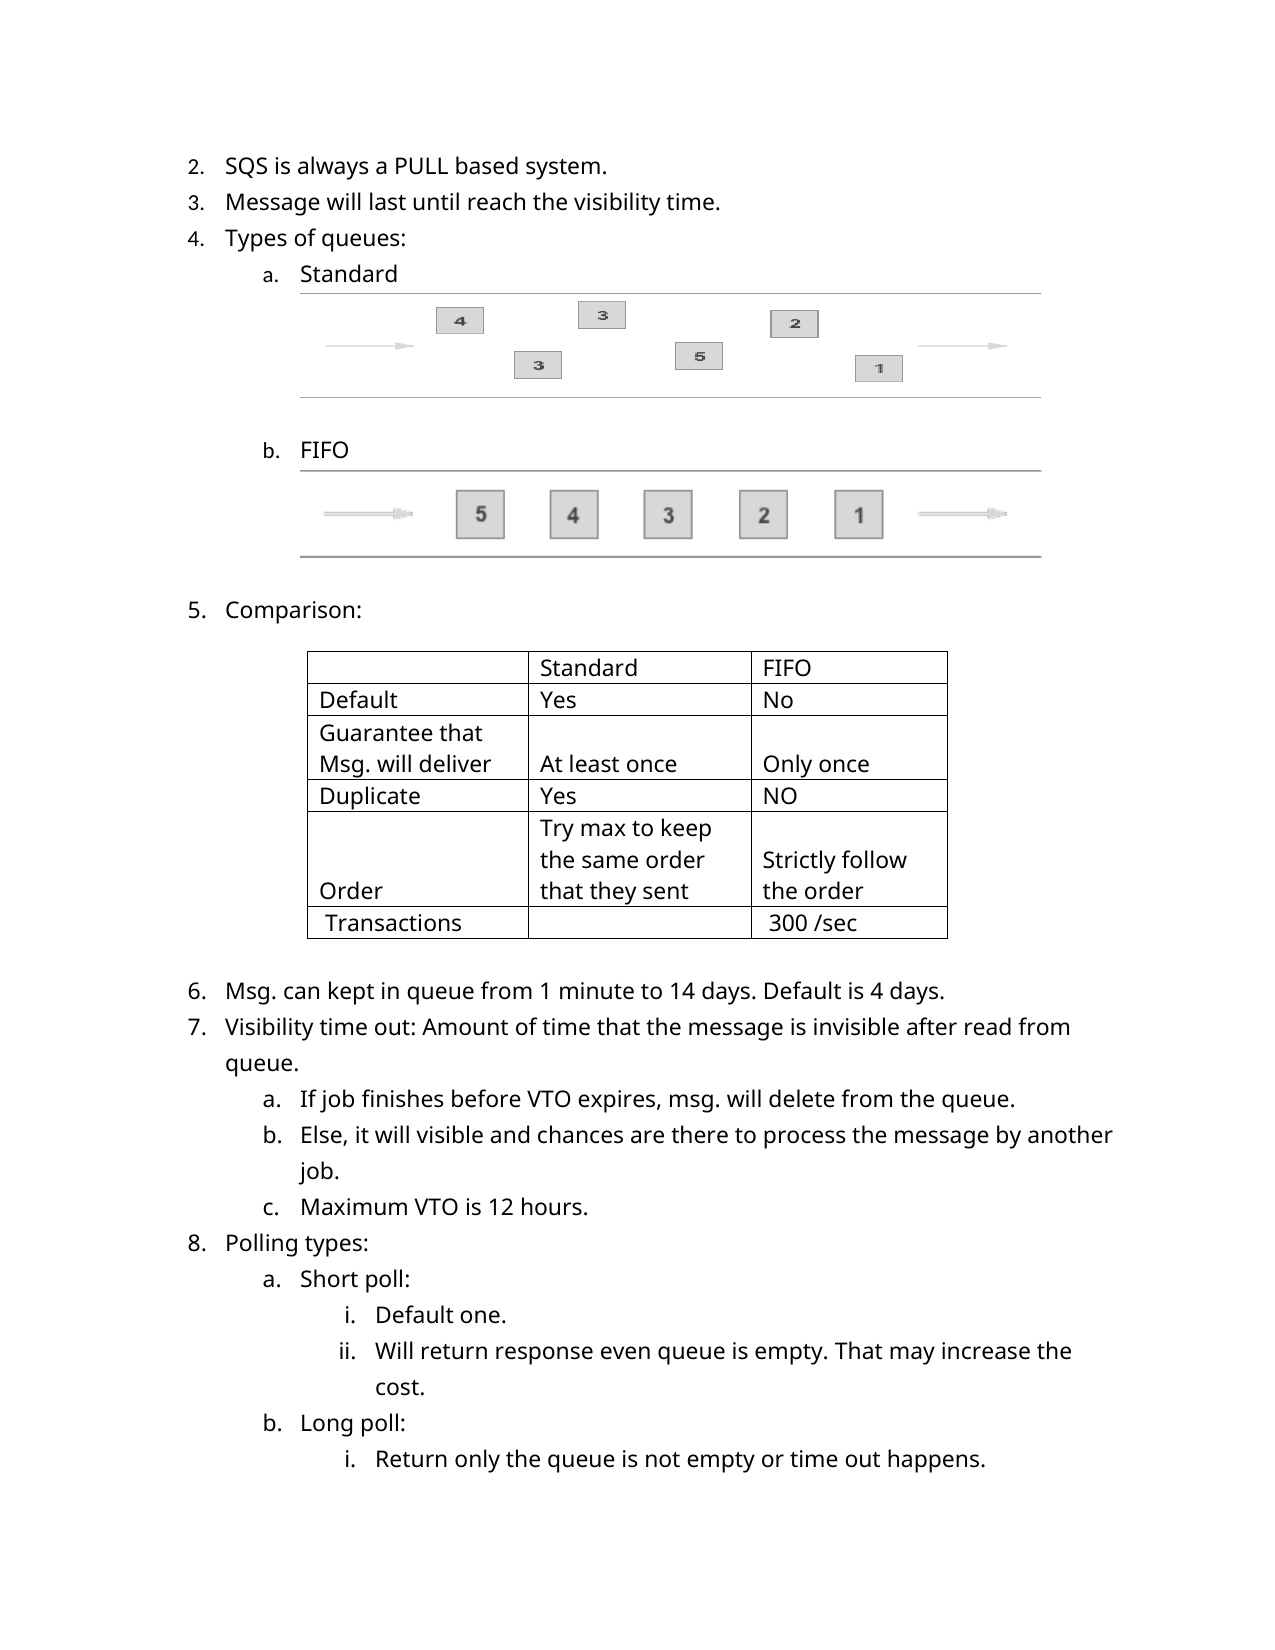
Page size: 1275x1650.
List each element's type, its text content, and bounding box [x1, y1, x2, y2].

list Visibility time out: Amount of time that the message is invisible after read from queue. [187, 1011, 1125, 1078]
table_header [308, 652, 528, 683]
table_cell Only once [752, 716, 947, 779]
list Return only the queue is not empty or time out happens. [356, 1442, 1125, 1474]
list Comparison: [187, 594, 1125, 625]
table_cell Default [308, 684, 528, 715]
table_header Standard [529, 652, 751, 683]
table_cell Guarantee that Msg. will deliver [308, 716, 528, 779]
table_cell Yes [529, 780, 751, 811]
list Long poll: [262, 1407, 1125, 1438]
list Maximum VTO is 12 hours. [262, 1191, 1125, 1222]
table_cell [529, 907, 751, 938]
list SQS is always a PULL based system. [187, 150, 1125, 181]
table_cell Try max to keep the same order that they sent [529, 812, 751, 906]
table_cell 300 /sec [752, 907, 947, 938]
list Default one. [356, 1299, 1125, 1330]
list Will return response even queue is empty. That may increase the cost. [356, 1335, 1125, 1402]
list If job finishes before VTO expires, msg. will delete from the queue. [262, 1083, 1125, 1114]
table_cell No [752, 684, 947, 715]
picture [300, 470, 1043, 558]
table_cell Order [308, 812, 528, 906]
table_cell Duplicate [308, 780, 528, 811]
list Msg. can kept in queue from 1 minute to 14 days. Default is 4 days. [187, 975, 1125, 1007]
list Else, it will visible and chances are there to process the message by another job. [262, 1119, 1125, 1186]
table_cell Yes [529, 684, 751, 715]
table_cell At least once [529, 716, 751, 779]
table_cell NO [752, 780, 947, 811]
list FIFO [262, 434, 1125, 466]
list Polling types: [187, 1227, 1125, 1258]
table_cell Transactions [308, 907, 528, 938]
table_header FIFO [752, 652, 947, 683]
list Message will last until reach the visibility time. [187, 186, 1125, 217]
list Short poll: [262, 1263, 1125, 1294]
list Types of queues: [187, 222, 1125, 253]
table_cell Strictly follow the order [752, 812, 947, 906]
picture [300, 293, 1043, 398]
